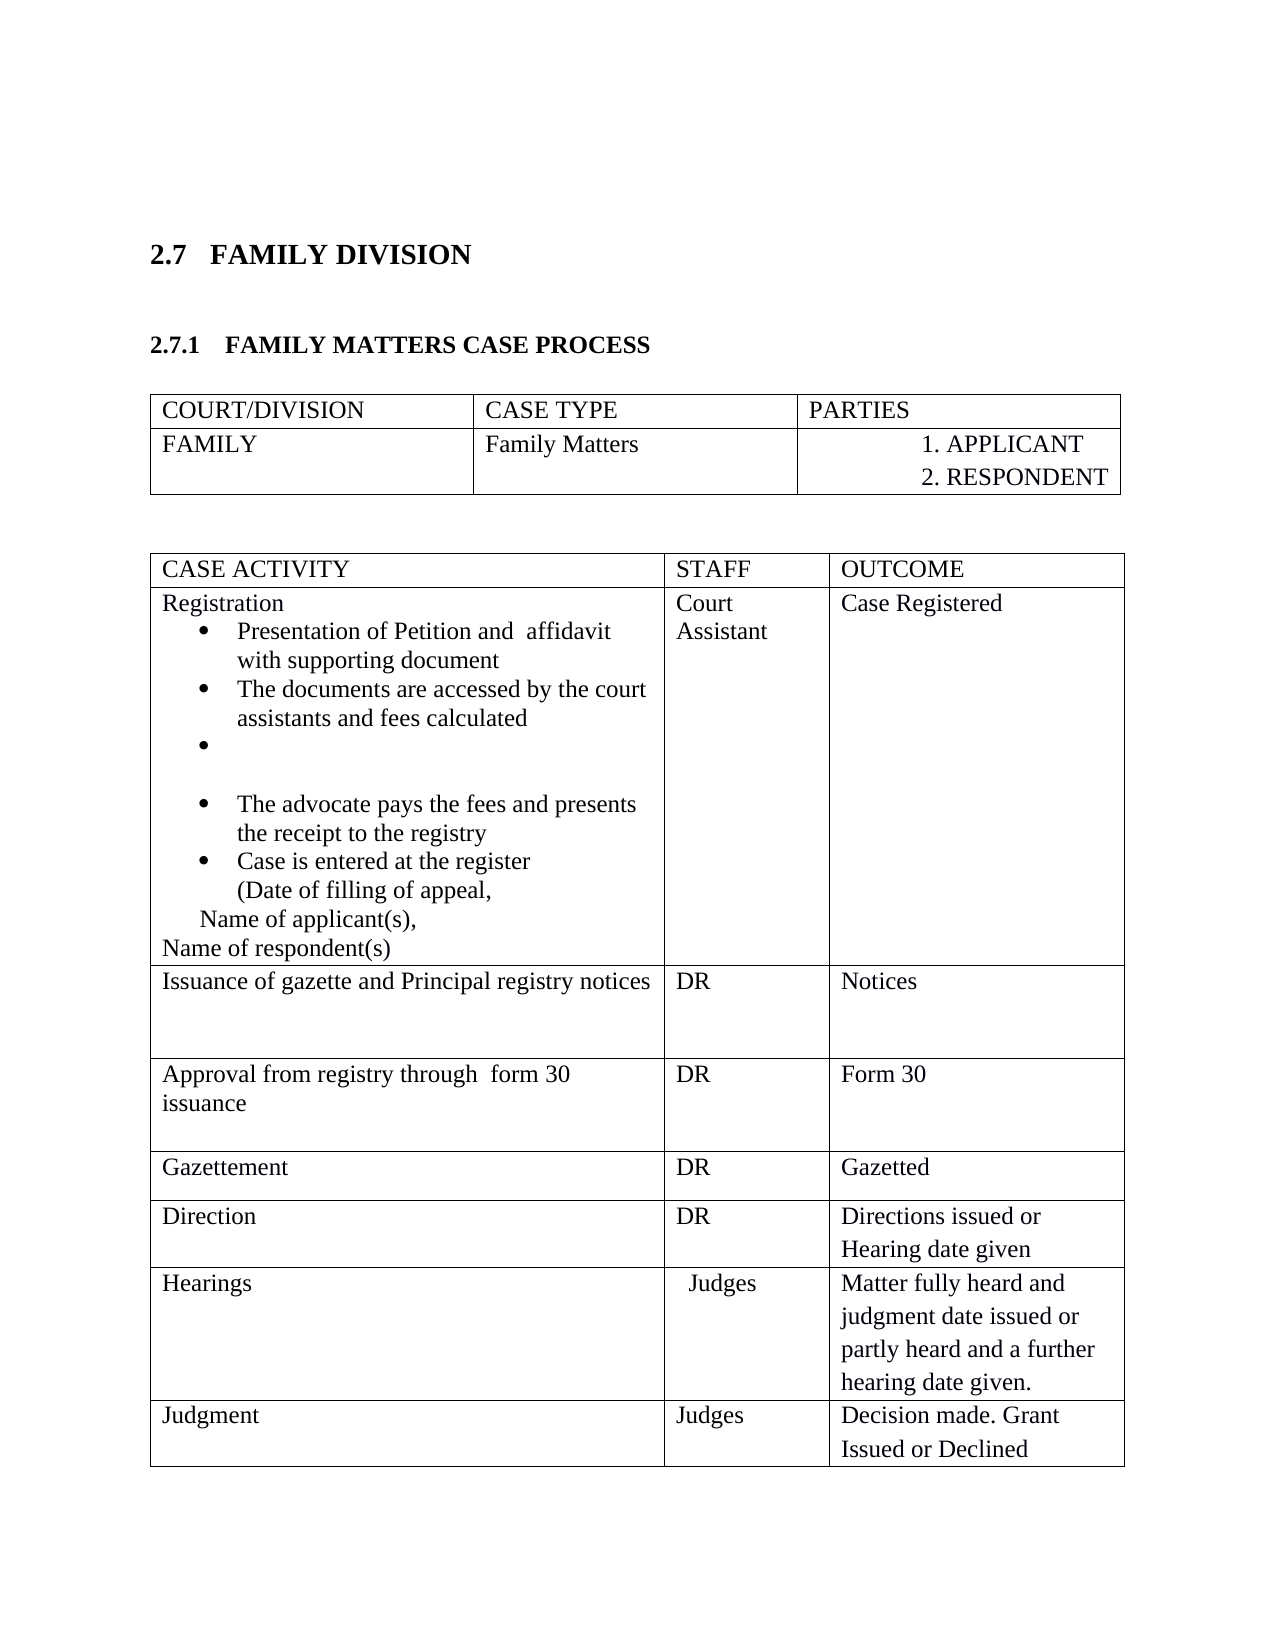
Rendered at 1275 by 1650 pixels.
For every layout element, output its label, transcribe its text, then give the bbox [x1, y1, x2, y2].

table_header OUTCOME [830, 554, 1124, 587]
table_cell Judgment [151, 1401, 664, 1466]
table_header CASE TYPE [474, 395, 797, 428]
table_cell Directions issued or Hearing date given [830, 1201, 1124, 1267]
table_cell Form 30 [830, 1059, 1124, 1151]
table_cell Issuance of gazette and Principal registry notices [151, 966, 664, 1058]
table_cell Hearings [151, 1268, 664, 1399]
table_cell DR [665, 1152, 829, 1200]
table_header STAFF [665, 554, 829, 587]
table_cell Court Assistant [665, 588, 829, 965]
table_cell Notices [830, 966, 1124, 1058]
table_cell DR [665, 1059, 829, 1151]
subtitle FAMILY MATTERS CASE PROCESS [150, 330, 1125, 359]
subtitle FAMILY DIVISION [150, 237, 1125, 270]
table_cell Approval from registry through form 30 issuance [151, 1059, 664, 1151]
table_cell Case Registered [830, 588, 1124, 965]
table_header COURT/DIVISION [151, 395, 473, 428]
table_cell Direction [151, 1201, 664, 1267]
table_header CASE ACTIVITY [151, 554, 664, 587]
table_cell Judges [665, 1268, 829, 1399]
table_cell 1. APPLICANT 2. RESPONDENT [798, 429, 1120, 494]
table_cell Registration Presentation of Petition and affidavit with supporting document The documents are accessed by the court assistants and fees calculated The advocate pays the fees and presents the receipt to the registry Case is entered at the register (Date of filling of appeal, Name of applicant(s), Name of respondent(s) [151, 588, 664, 965]
table_cell FAMILY [151, 429, 473, 494]
table_header PARTIES [798, 395, 1120, 428]
table_cell DR [665, 1201, 829, 1267]
table_cell Gazetted [830, 1152, 1124, 1200]
table_cell DR [665, 966, 829, 1058]
table_cell Decision made. Grant Issued or Declined [830, 1401, 1124, 1466]
table_cell Family Matters [474, 429, 797, 494]
table_cell Matter fully heard and judgment date issued or partly heard and a further hearing date given. [830, 1268, 1124, 1399]
table_cell Judges [665, 1401, 829, 1466]
table_cell Gazettement [151, 1152, 664, 1200]
